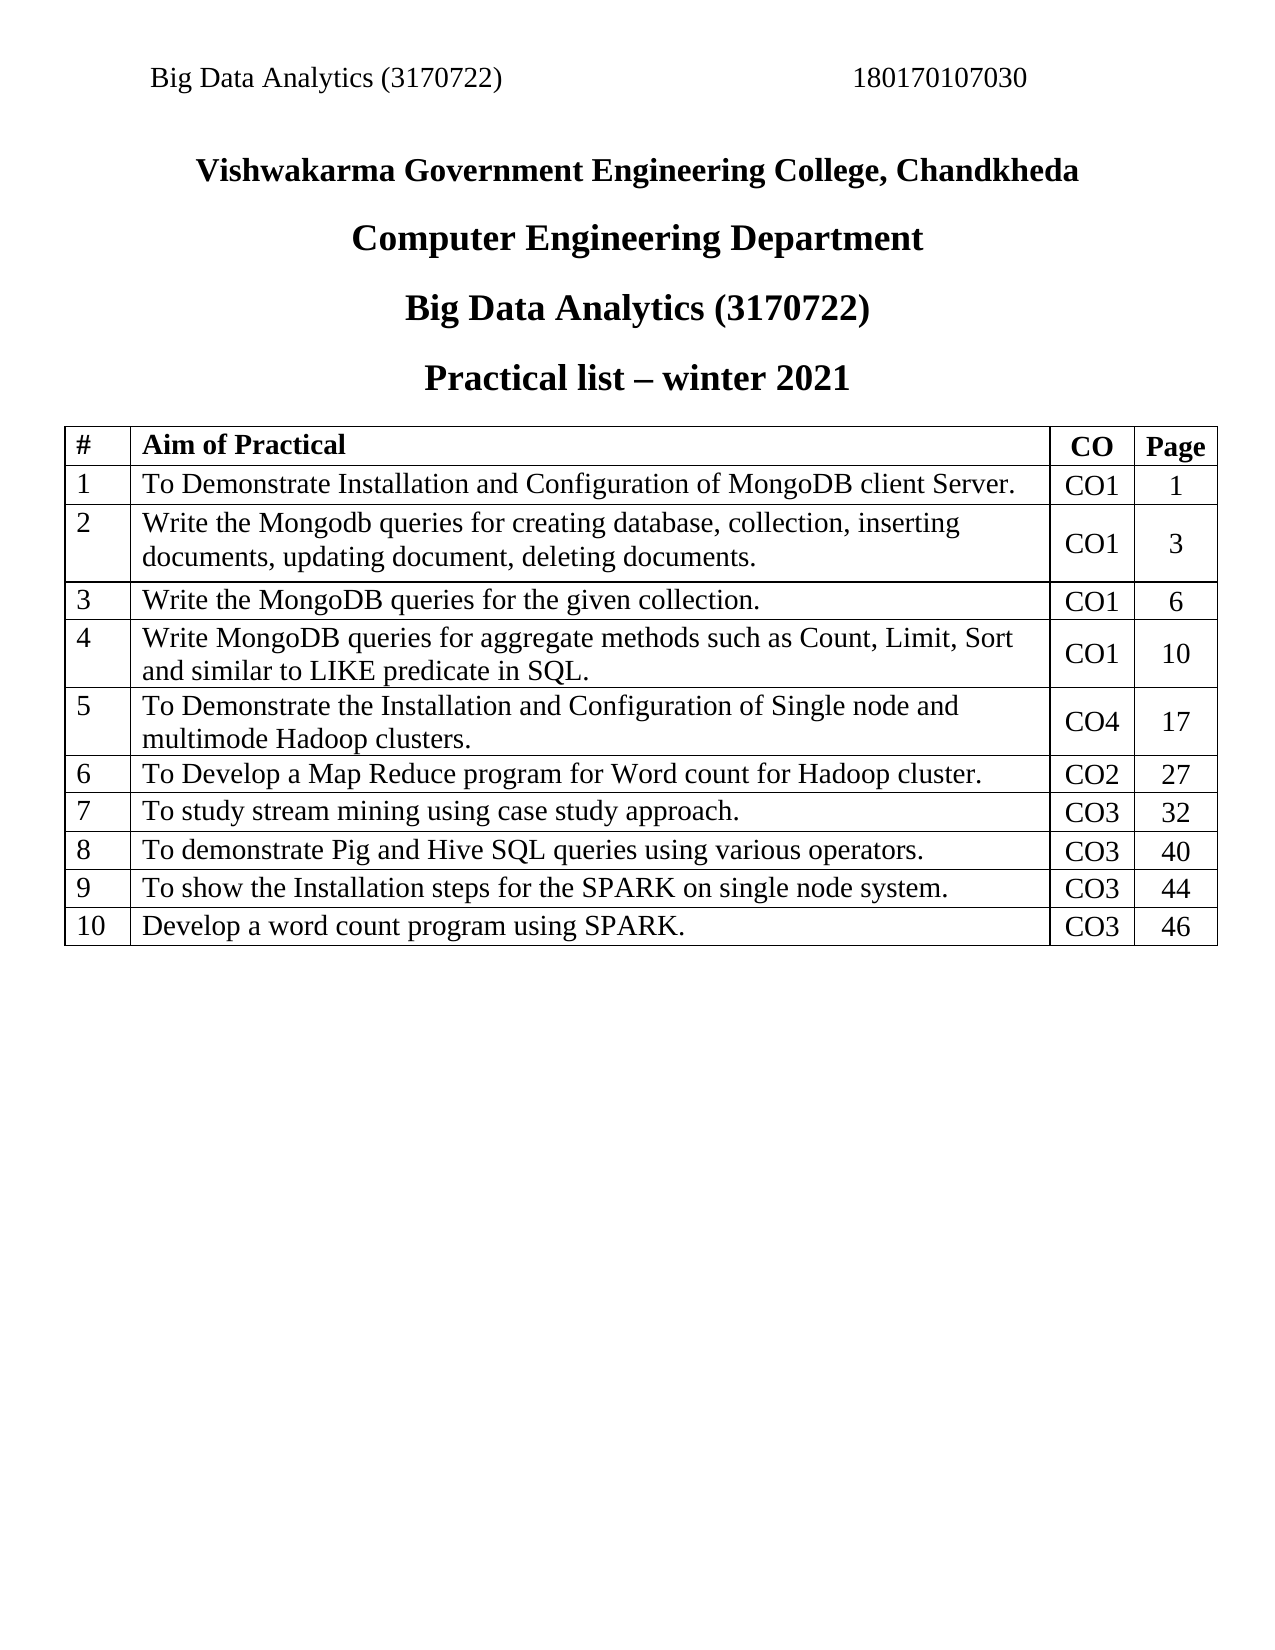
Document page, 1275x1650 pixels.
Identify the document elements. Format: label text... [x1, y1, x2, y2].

table_cell CO3 [1051, 870, 1134, 907]
table_cell Develop a word count program using SPARK. [131, 908, 1049, 945]
table_cell 1 [66, 466, 130, 504]
table_cell CO1 [1051, 466, 1134, 504]
table_cell To Develop a Map Reduce program for Word count for Hadoop cluster. [131, 756, 1049, 792]
table_header CO [1051, 427, 1134, 465]
table_cell CO1 [1051, 583, 1134, 619]
table_cell 6 [1135, 583, 1217, 619]
table_cell 44 [1135, 870, 1217, 907]
table_cell 4 [66, 620, 130, 687]
text Vishwakarma Government Engineering College, Chandkheda [150, 150, 1125, 188]
table_cell 5 [66, 688, 130, 755]
table_cell 6 [66, 756, 130, 792]
table_cell CO3 [1051, 908, 1134, 945]
table_cell Write MongoDB queries for aggregate methods such as Count, Limit, Sort and similar to LIKE predicate in SQL. [131, 620, 1049, 687]
table_cell 10 [1135, 620, 1217, 687]
table_cell CO2 [1051, 756, 1134, 792]
table_cell To Demonstrate Installation and Configuration of MongoDB client Server. [131, 466, 1049, 504]
table_cell 9 [66, 870, 130, 907]
table_cell To Demonstrate the Installation and Configuration of Single node and multimode Hadoop clusters. [131, 688, 1049, 755]
table_cell To study stream mining using case study approach. [131, 793, 1049, 831]
table_cell 32 [1135, 793, 1217, 831]
table_cell 40 [1135, 832, 1217, 869]
text Practical list – winter 2021 [150, 356, 1125, 399]
table_header Page [1135, 427, 1217, 465]
table_header # [66, 427, 130, 465]
text Computer Engineering Department [150, 215, 1125, 258]
table_cell 27 [1135, 756, 1217, 792]
table_cell CO3 [1051, 832, 1134, 869]
table_cell 2 [66, 505, 130, 581]
table_cell 10 [66, 908, 130, 945]
table_cell 8 [66, 832, 130, 869]
table_cell 17 [1135, 688, 1217, 755]
table_cell 46 [1135, 908, 1217, 945]
table_cell To show the Installation steps for the SPARK on single node system. [131, 870, 1049, 907]
table_cell Write the MongoDB queries for the given collection. [131, 583, 1049, 619]
table_cell Write the Mongodb queries for creating database, collection, inserting documents, updating document, deleting documents. [131, 505, 1049, 581]
table_cell 3 [66, 583, 130, 619]
table_header Aim of Practical [131, 427, 1049, 465]
table_cell CO1 [1051, 620, 1134, 687]
table_cell 3 [1135, 505, 1217, 581]
table_cell To demonstrate Pig and Hive SQL queries using various operators. [131, 832, 1049, 869]
text Big Data Analytics (3170722) [150, 285, 1125, 328]
table_cell CO1 [1051, 505, 1134, 581]
table_cell CO4 [1051, 688, 1134, 755]
table_cell 7 [66, 793, 130, 831]
table_cell CO3 [1051, 793, 1134, 831]
table_cell 1 [1135, 466, 1217, 504]
